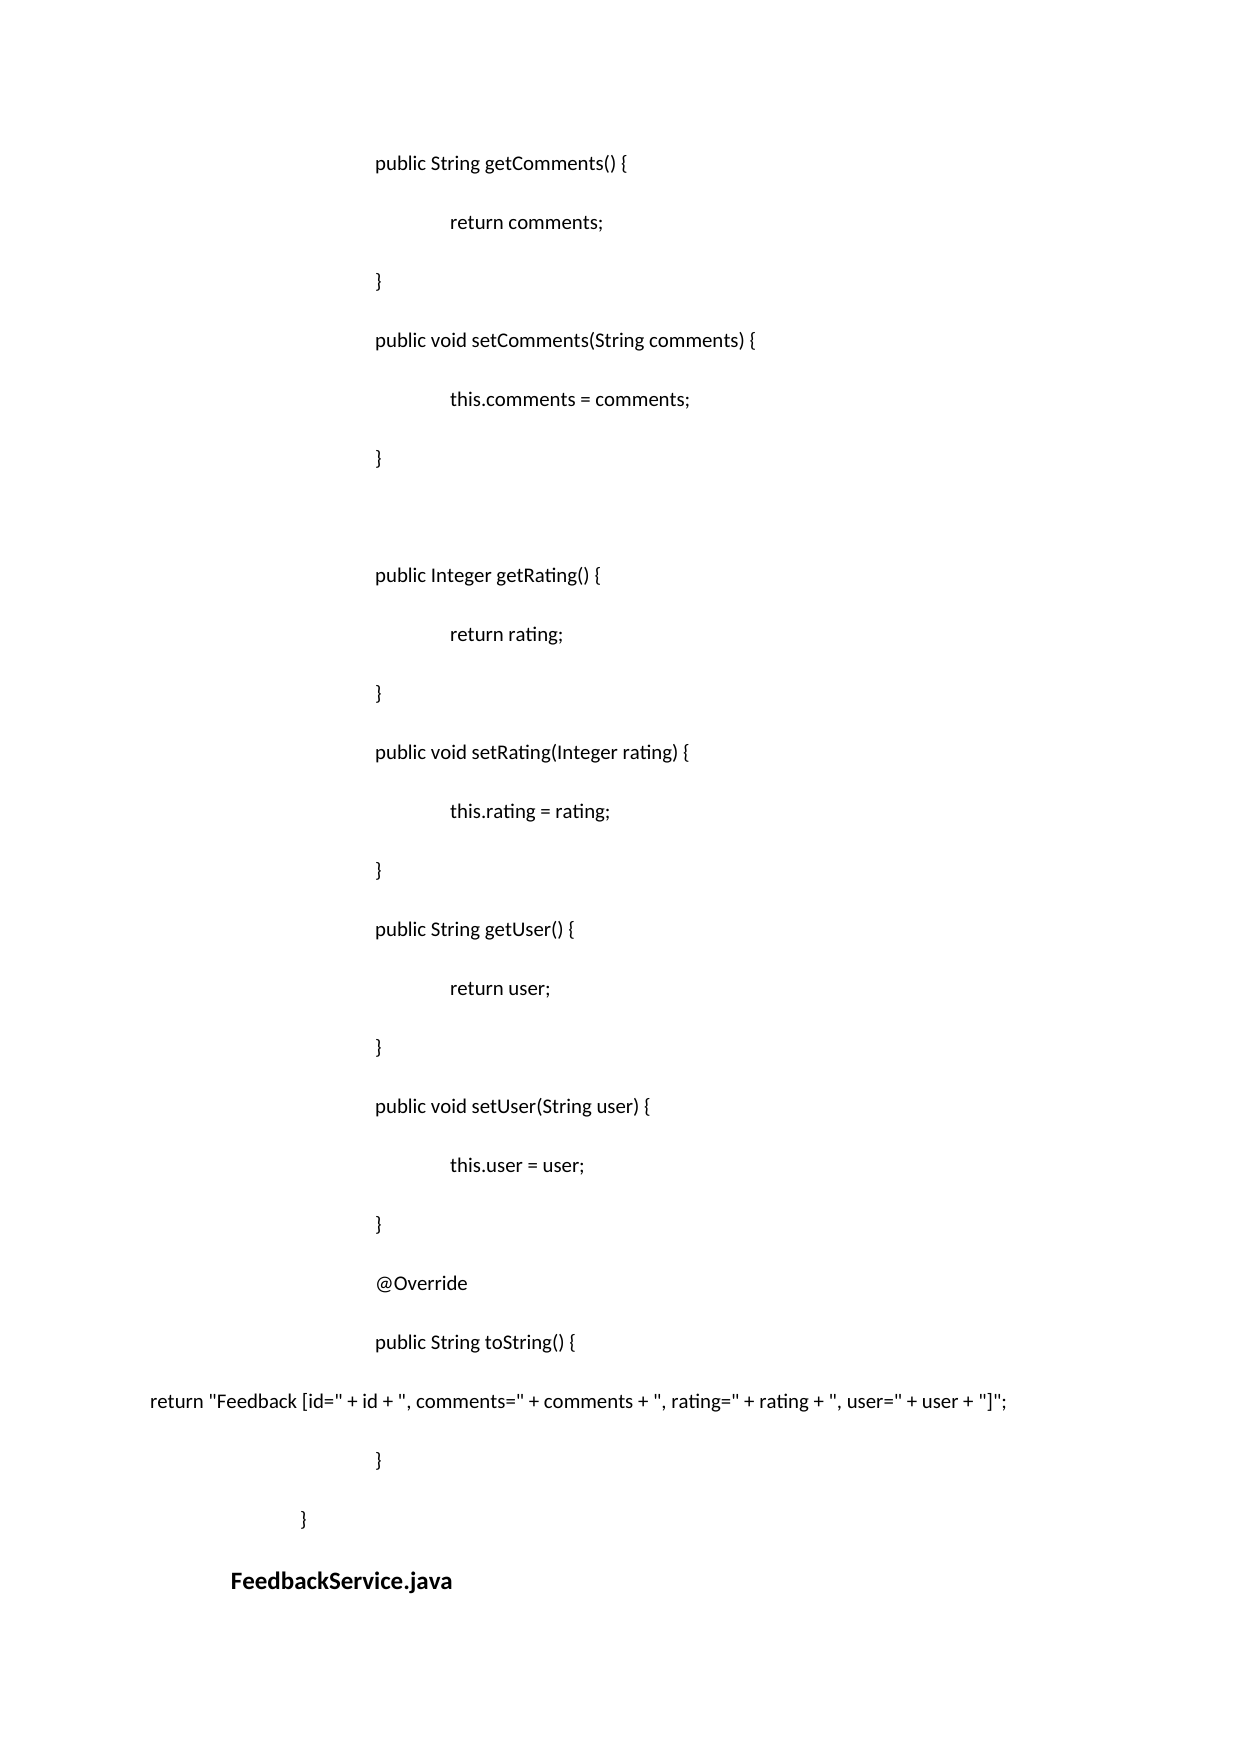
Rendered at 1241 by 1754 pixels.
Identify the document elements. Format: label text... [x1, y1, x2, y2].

text } [300, 1211, 1090, 1237]
text this.user = user; [300, 1152, 1090, 1178]
text return user; [300, 975, 1090, 1001]
text } [300, 1506, 1090, 1531]
text public String getUser() { [300, 916, 1090, 942]
text } [300, 1034, 1090, 1060]
text return comments; [300, 209, 1090, 234]
text public Integer getRating() { [300, 563, 1090, 588]
text this.rating = rating; [300, 798, 1090, 824]
text public String toString() { [300, 1329, 1090, 1354]
text public void setRating(Integer rating) { [300, 739, 1090, 765]
text } [300, 857, 1090, 883]
text return "Feedback [id=" + id + ", comments=" + comments + ", rating=" + rating + ", user=" + user + "]"; [150, 1388, 1090, 1413]
text } [300, 268, 1090, 293]
text } [300, 1447, 1090, 1472]
text FeedbackService.java [150, 1565, 1090, 1596]
text public void setComments(String comments) { [300, 327, 1090, 352]
text return rating; [300, 622, 1090, 647]
text public void setUser(String user) { [300, 1093, 1090, 1119]
text } [300, 445, 1090, 470]
text public String getComments() { [300, 150, 1090, 175]
text } [300, 681, 1090, 706]
text this.comments = comments; [300, 386, 1090, 411]
text @Override [300, 1270, 1090, 1296]
